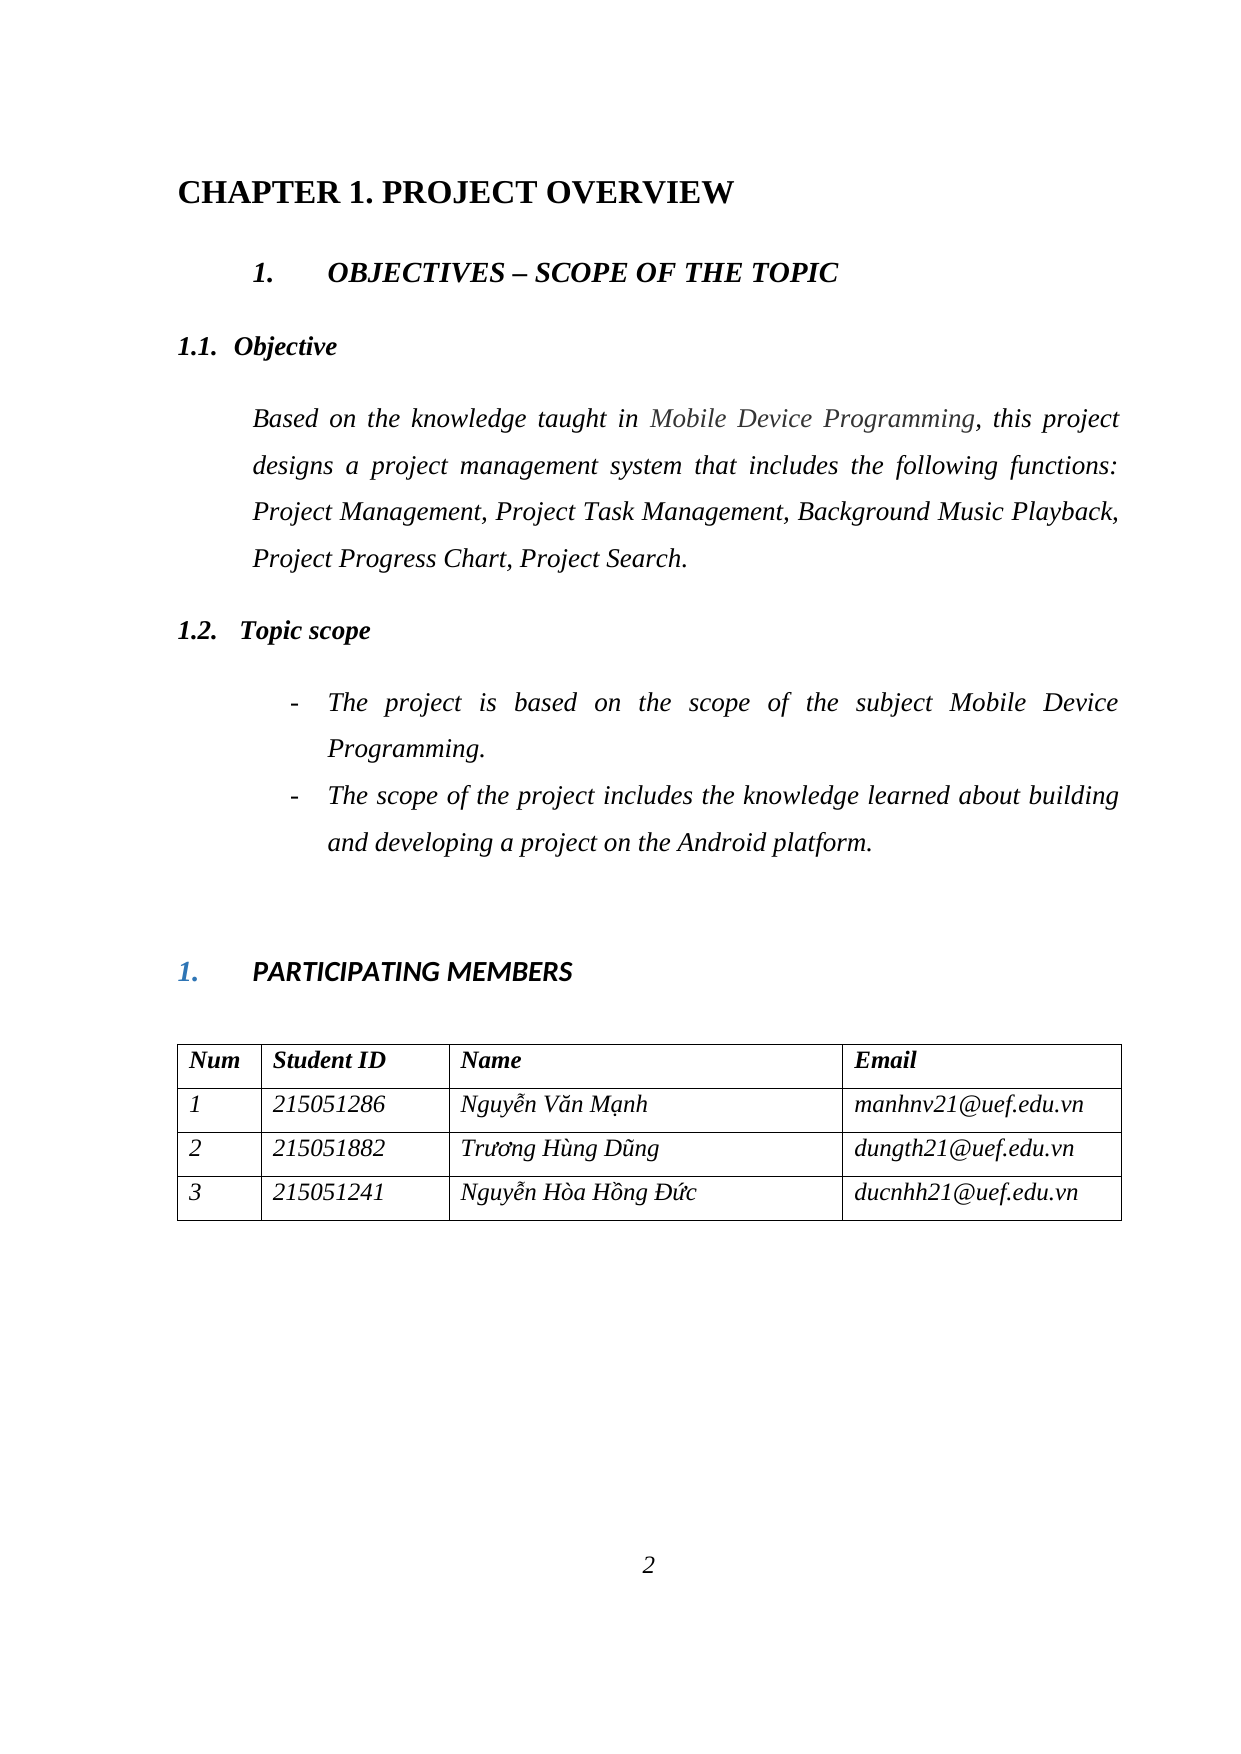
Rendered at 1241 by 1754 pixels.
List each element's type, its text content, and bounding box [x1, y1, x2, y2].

table_cell ducnhh21@uef.edu.vn [843, 1177, 1121, 1220]
table_header Num [178, 1045, 261, 1088]
table_cell 1 [178, 1089, 261, 1132]
table_cell Nguyễn Hòa Hồng Đức [450, 1177, 842, 1220]
list The project is based on the scope of the subject Mobile Device Programming. [290, 686, 1122, 763]
subtitle OBJECTIVES – SCOPE OF THE TOPIC [252, 255, 1122, 289]
list The scope of the project includes the knowledge learned about building and developing a project on the Android platform. [290, 779, 1122, 857]
table_cell manhnv21@uef.edu.vn [843, 1089, 1121, 1132]
table_cell dungth21@uef.edu.vn [843, 1133, 1121, 1176]
table_cell 215051241 [262, 1177, 449, 1220]
table_cell Trương Hùng Dũng [450, 1133, 842, 1176]
table_cell Nguyễn Văn Mạnh [450, 1089, 842, 1132]
table_cell 3 [178, 1177, 261, 1220]
table_cell 215051286 [262, 1089, 449, 1132]
subtitle PARTICIPATING MEMBERS [177, 953, 1122, 989]
subtitle CHAPTER 1. PROJECT OVERVIEW [177, 173, 1122, 211]
table_header Name [450, 1045, 842, 1088]
text Based on the knowledge taught in Mobile Device Programming, this project designs a project management system that includes the following functions: Project Management, Project Task Management, Background Music Playback, Project Progress Chart, Project Search. [252, 402, 1122, 573]
subtitle Objective [177, 331, 1122, 362]
table_header Student ID [262, 1045, 449, 1088]
table_cell 2 [178, 1133, 261, 1176]
subtitle Topic scope [177, 614, 1122, 645]
table_cell 215051882 [262, 1133, 449, 1176]
table_header Email [843, 1045, 1121, 1088]
